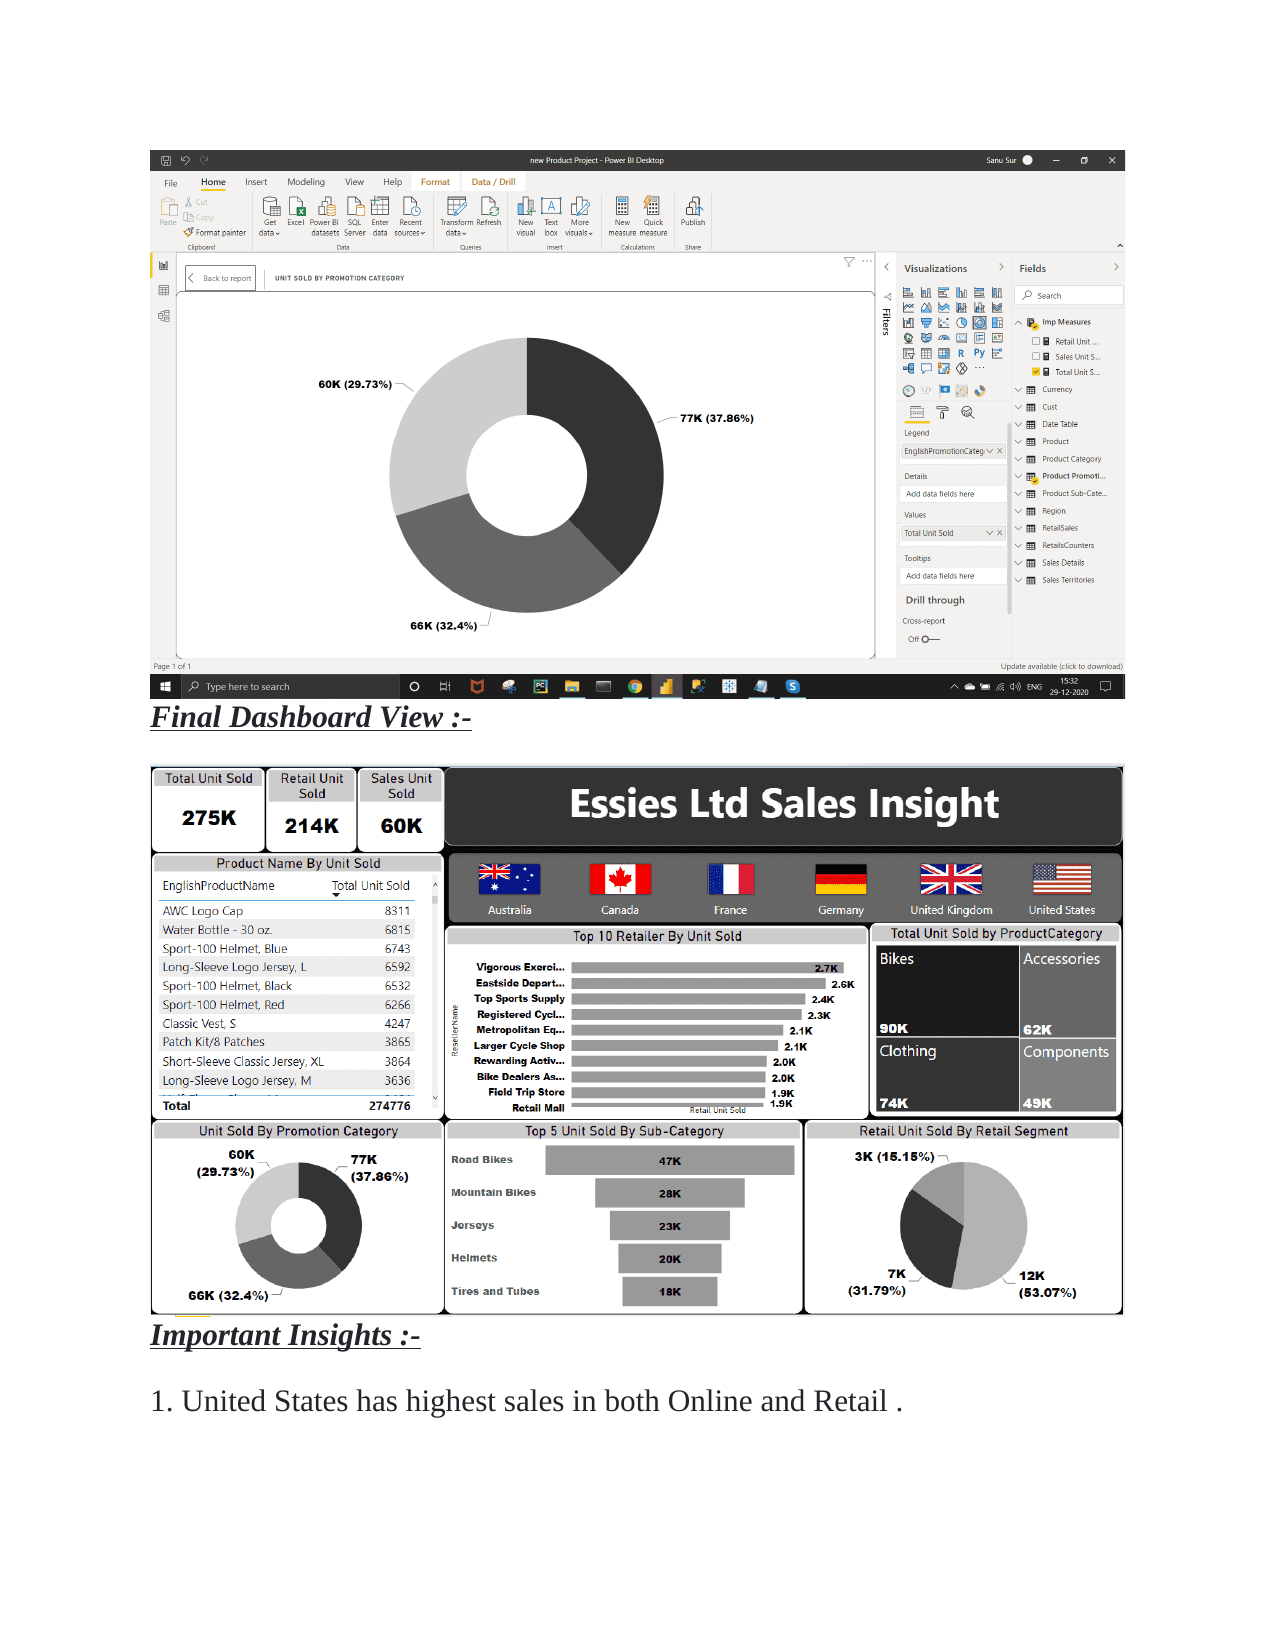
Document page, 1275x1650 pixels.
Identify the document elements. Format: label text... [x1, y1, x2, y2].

text Final Dashboard View :- [150, 699, 1125, 734]
text 1. United States has highest sales in both Online and Retail . [150, 1382, 1125, 1418]
picture [150, 763, 1125, 1317]
text Important Insights :- [150, 1317, 1125, 1353]
picture [150, 150, 1125, 699]
